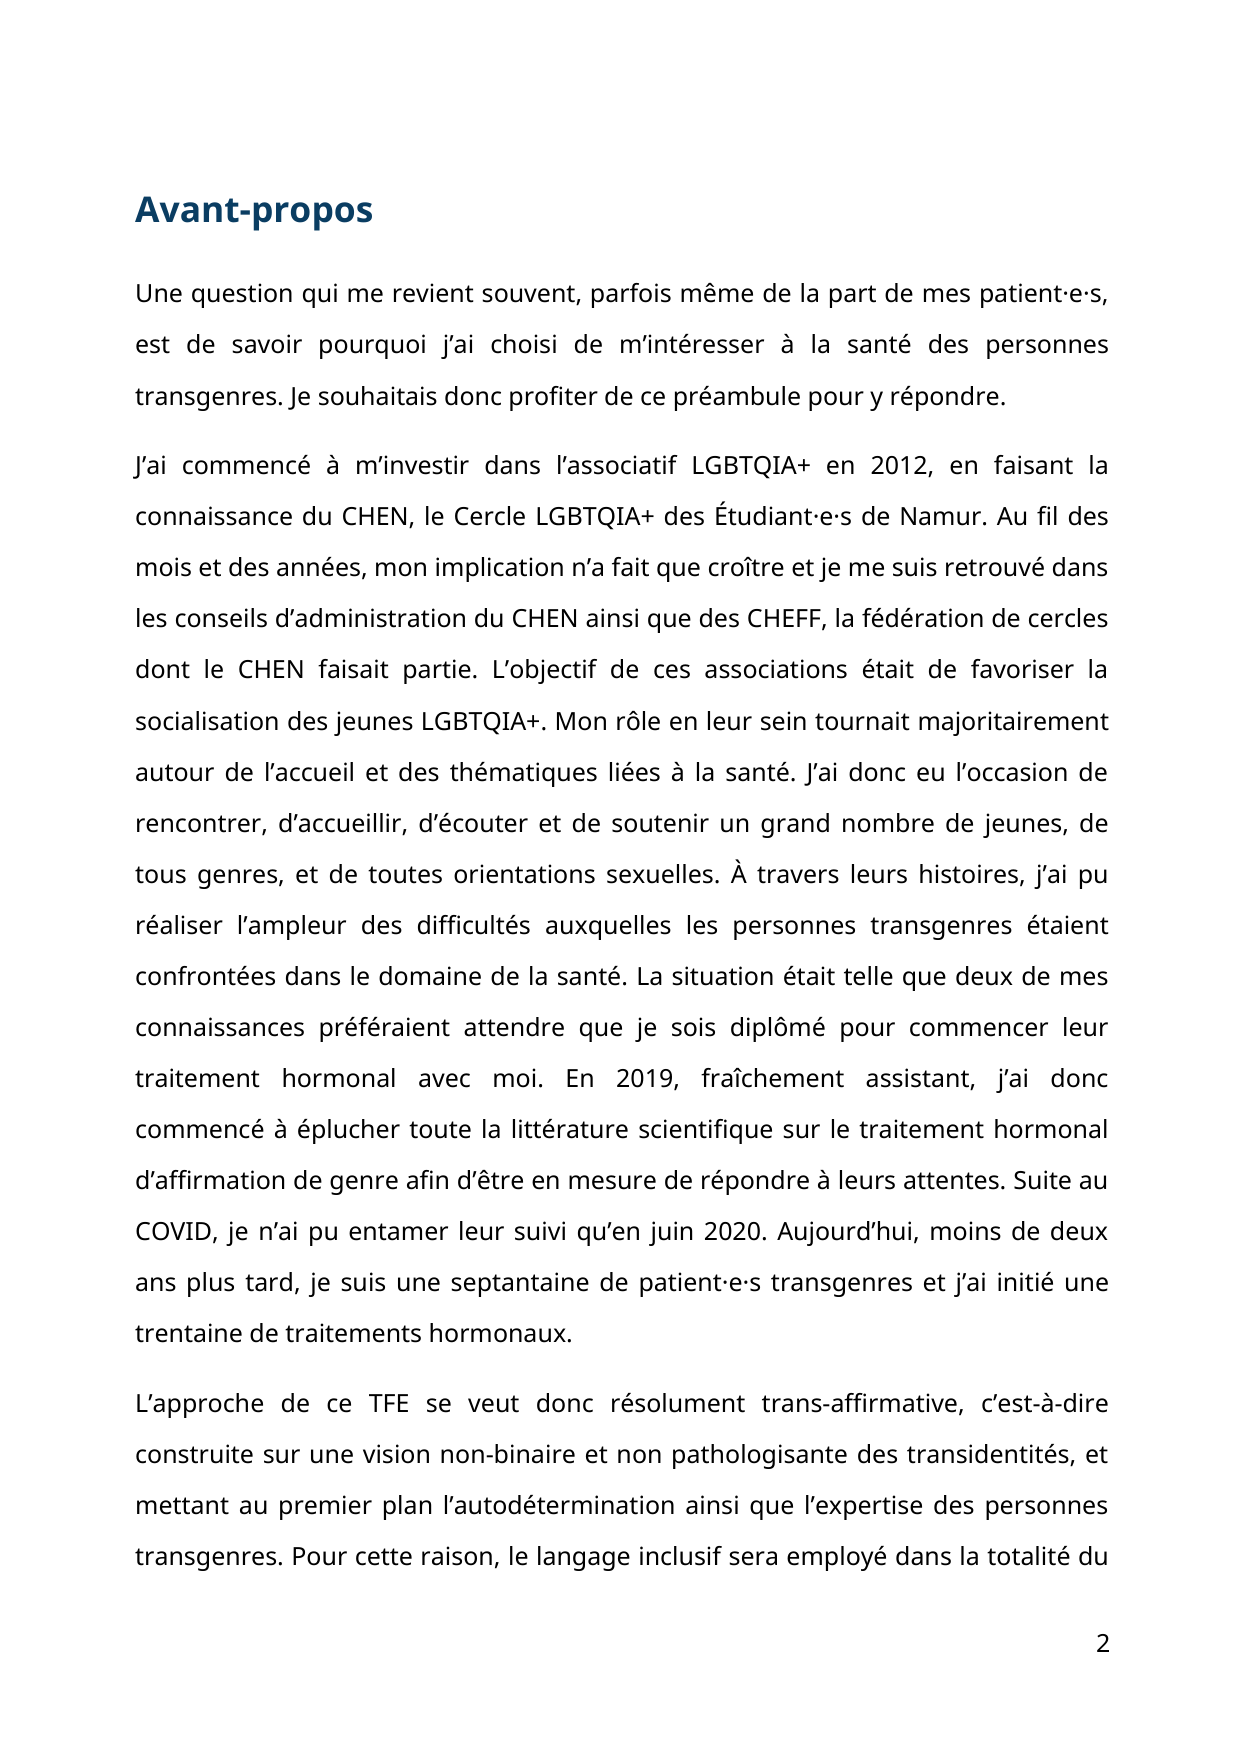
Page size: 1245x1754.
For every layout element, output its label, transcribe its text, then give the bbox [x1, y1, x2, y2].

subtitle Avant-propos [135, 185, 1110, 233]
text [135, 1385, 1110, 1573]
text Une question qui me revient souvent, parfois même de la part de mes patient·e·s, est de savoir pourquoi j’ai choisi de m’intéresser à la santé des personnes transgenres. Je souhaitais donc profiter de ce préambule pour y répondre. [135, 276, 1110, 412]
text J’ai commencé à m’investir dans l’associatif LGBTQIA+ en 2012, en faisant la connaissance du CHEN, le Cercle LGBTQIA+ des Étudiant·e·s de Namur. Au fil des mois et des années, mon implication n’a fait que croître et je me suis retrouvé dans les conseils d’administration du CHEN ainsi que des CHEFF, la fédération de cercles dont le CHEN faisait partie. L’objectif de ces associations était de favoriser la socialisation des jeunes LGBTQIA+. Mon rôle en leur sein tournait majoritairement autour de l’accueil et des thématiques liées à la santé. J’ai donc eu l’occasion de rencontrer, d’accueillir, d’écouter et de soutenir un grand nombre de jeunes, de tous genres, et de toutes orientations sexuelles. À travers leurs histoires, j’ai pu réaliser l’ampleur des difficultés auxquelles les personnes transgenres étaient confrontées dans le domaine de la santé. La situation était telle que deux de mes connaissances préféraient attendre que je sois diplômé pour commencer leur traitement hormonal avec moi. En 2019, fraîchement assistant, j’ai donc commencé à éplucher toute la littérature scientifique sur le traitement hormonal d’affirmation de genre afin d’être en mesure de répondre à leurs attentes. Suite au COVID, je n’ai pu entamer leur suivi qu’en juin 2020. Aujourd’hui, moins de deux ans plus tard, je suis une septantaine de patient·e·s transgenres et j’ai initié une trentaine de traitements hormonaux. [135, 448, 1110, 1350]
